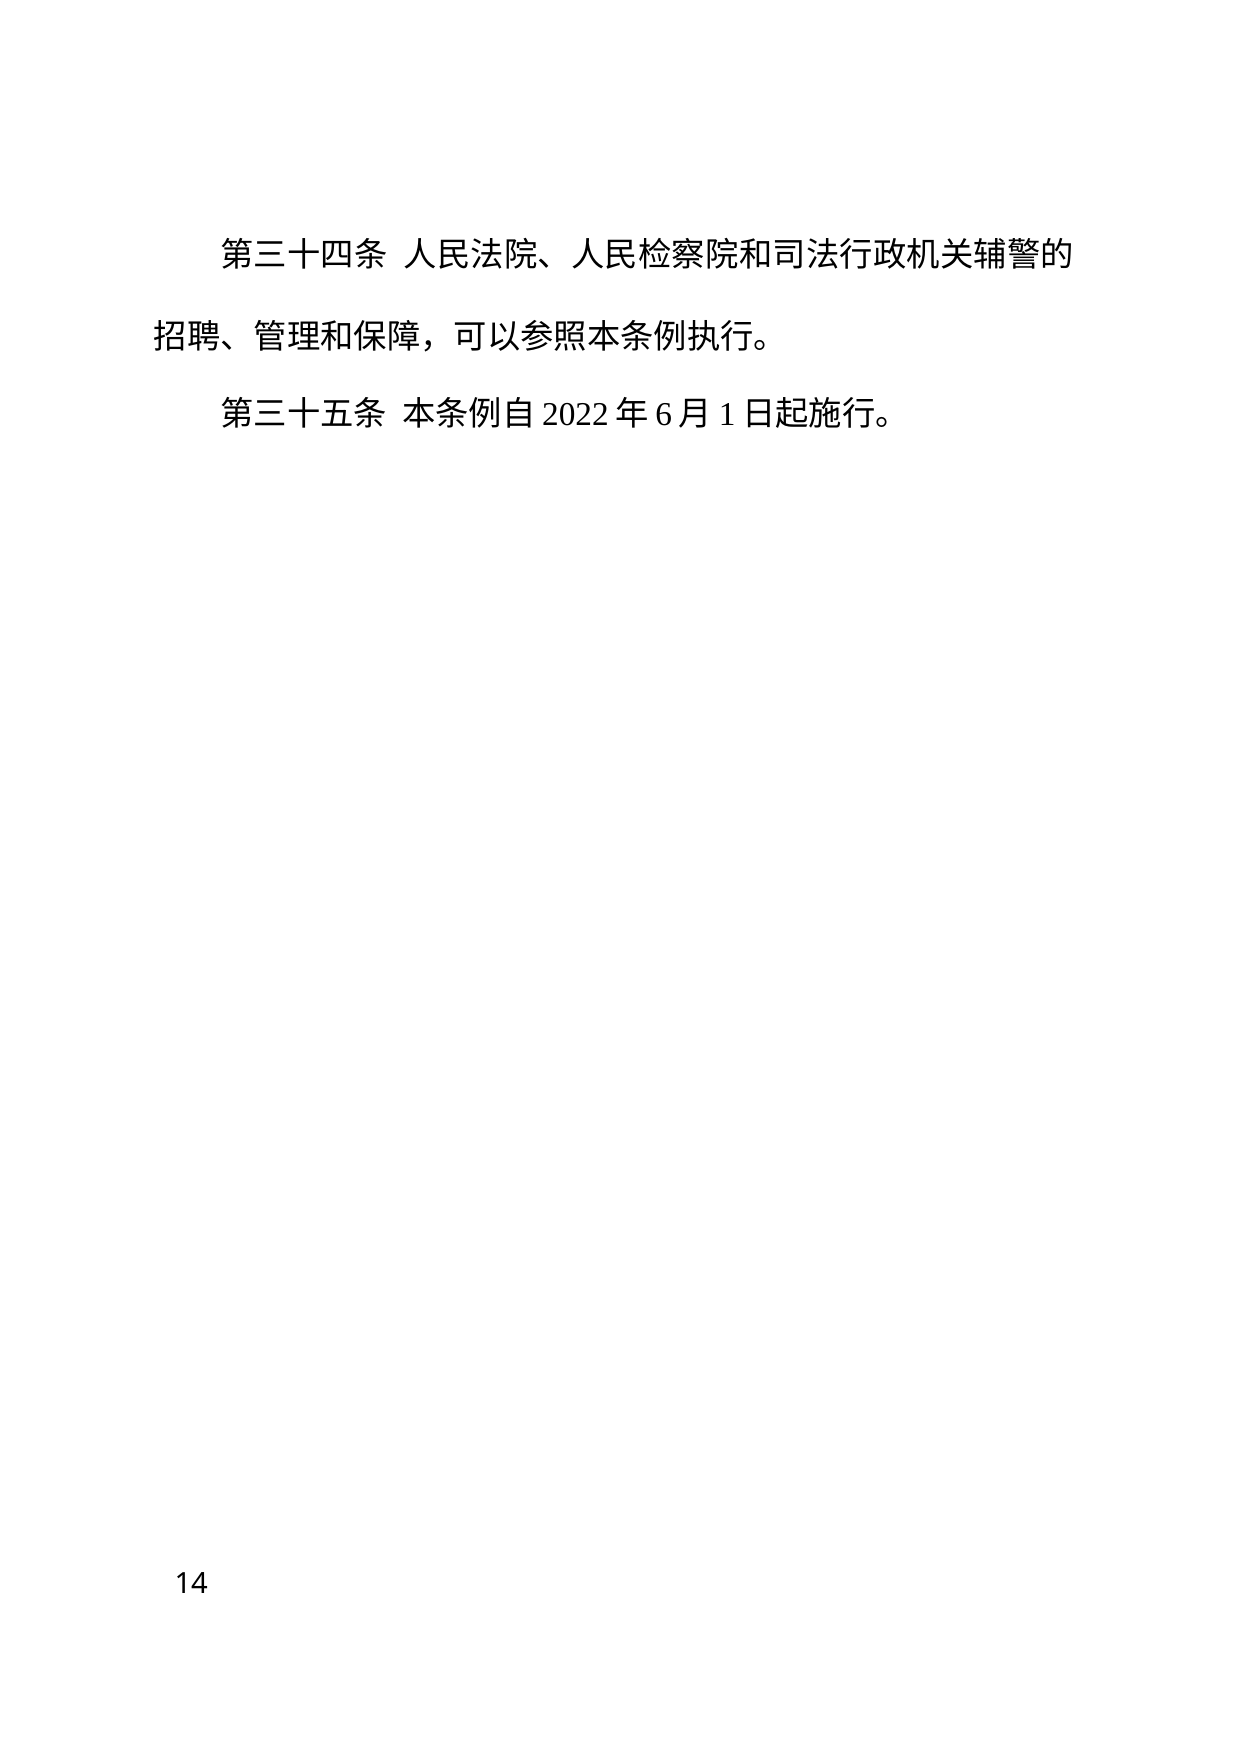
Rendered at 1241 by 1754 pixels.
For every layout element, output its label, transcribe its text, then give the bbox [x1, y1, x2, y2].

text 第三十四条 人民法院、人民检察院和司法行政机关辅警的招聘、管理和保障，可以参照本条例执行。 [153, 220, 1075, 366]
text 第三十五条 本条例自2022年6月1日起施行。 [153, 378, 1075, 443]
